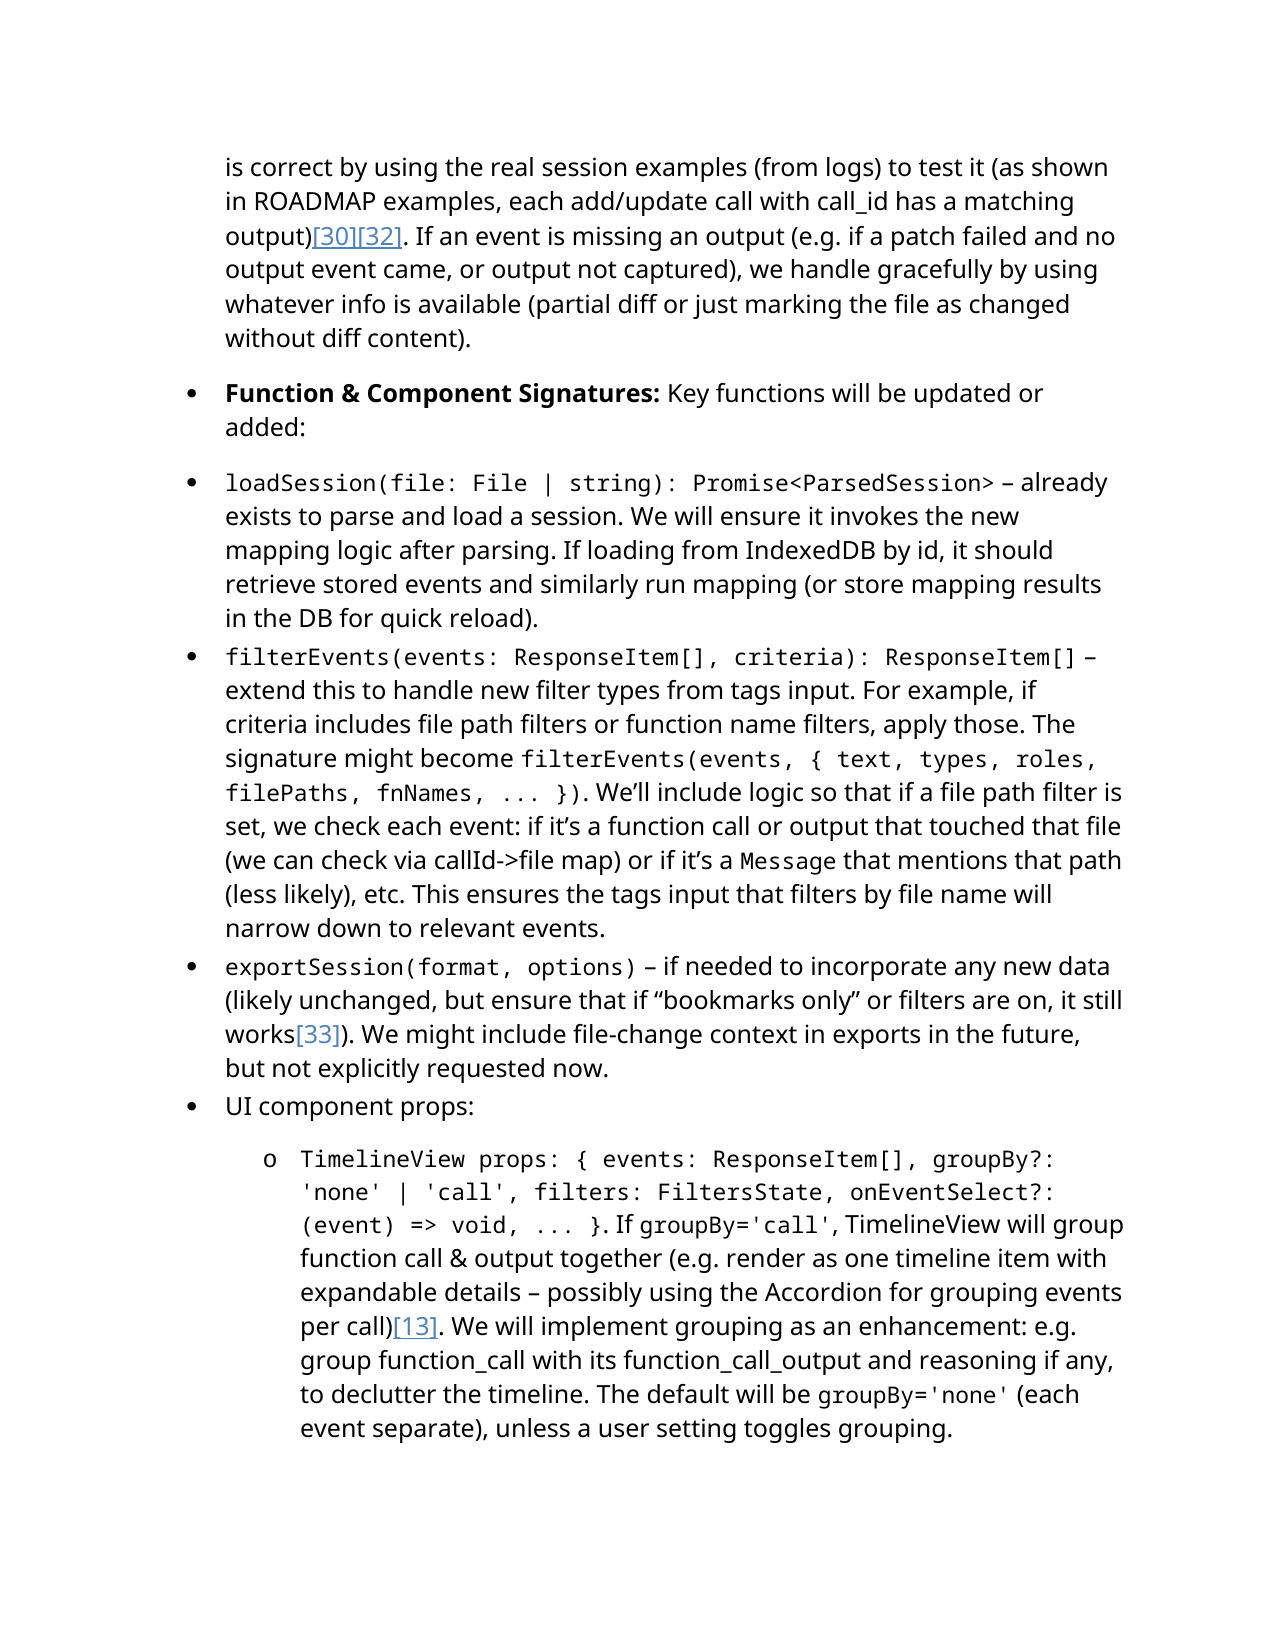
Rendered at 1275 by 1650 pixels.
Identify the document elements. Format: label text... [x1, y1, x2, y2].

list filterEvents(events: ResponseItem[], criteria): ResponseItem[] – extend this to handle new filter types from tags input. For example, if criteria includes file path filters or function name filters, apply those. The signature might become filterEvents(events, { text, types, roles, filePaths, fnNames, ... }). We’ll include logic so that if a file path filter is set, we check each event: if it’s a function call or output that touched that file (we can check via callId->file map) or if it’s a Message that mentions that path (less likely), etc. This ensures the tags input that filters by file name will narrow down to relevant events. [187, 638, 1125, 945]
list UI component props: [187, 1088, 1125, 1123]
list Function & Component Signatures: Key functions will be updated or added: [187, 375, 1125, 443]
list TimelineView props: { events: ResponseItem[], groupBy?: 'none' | 'call', filters: FiltersState, onEventSelect?: (event) => void, ... }. If groupBy='call', TimelineView will group function call & output together (e.g. render as one timeline item with expandable details – possibly using the Accordion for grouping events per call)[13]. We will implement grouping as an enhancement: e.g. group function_call with its function_call_output and reasoning if any, to declutter the timeline. The default will be groupBy='none' (each event separate), unless a user setting toggles grouping. [262, 1143, 1125, 1445]
list exportSession(format, options) – if needed to incorporate any new data (likely unchanged, but ensure that if “bookmarks only” or filters are on, it still works[33]). We might include file-change context in exports in the future, but not explicitly requested now. [187, 948, 1125, 1085]
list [187, 150, 1125, 354]
list loadSession(file: File | string): Promise<ParsedSession> – already exists to parse and load a session. We will ensure it invokes the new mapping logic after parsing. If loading from IndexedDB by id, it should retrieve stored events and similarly run mapping (or store mapping results in the DB for quick reload). [187, 464, 1125, 634]
